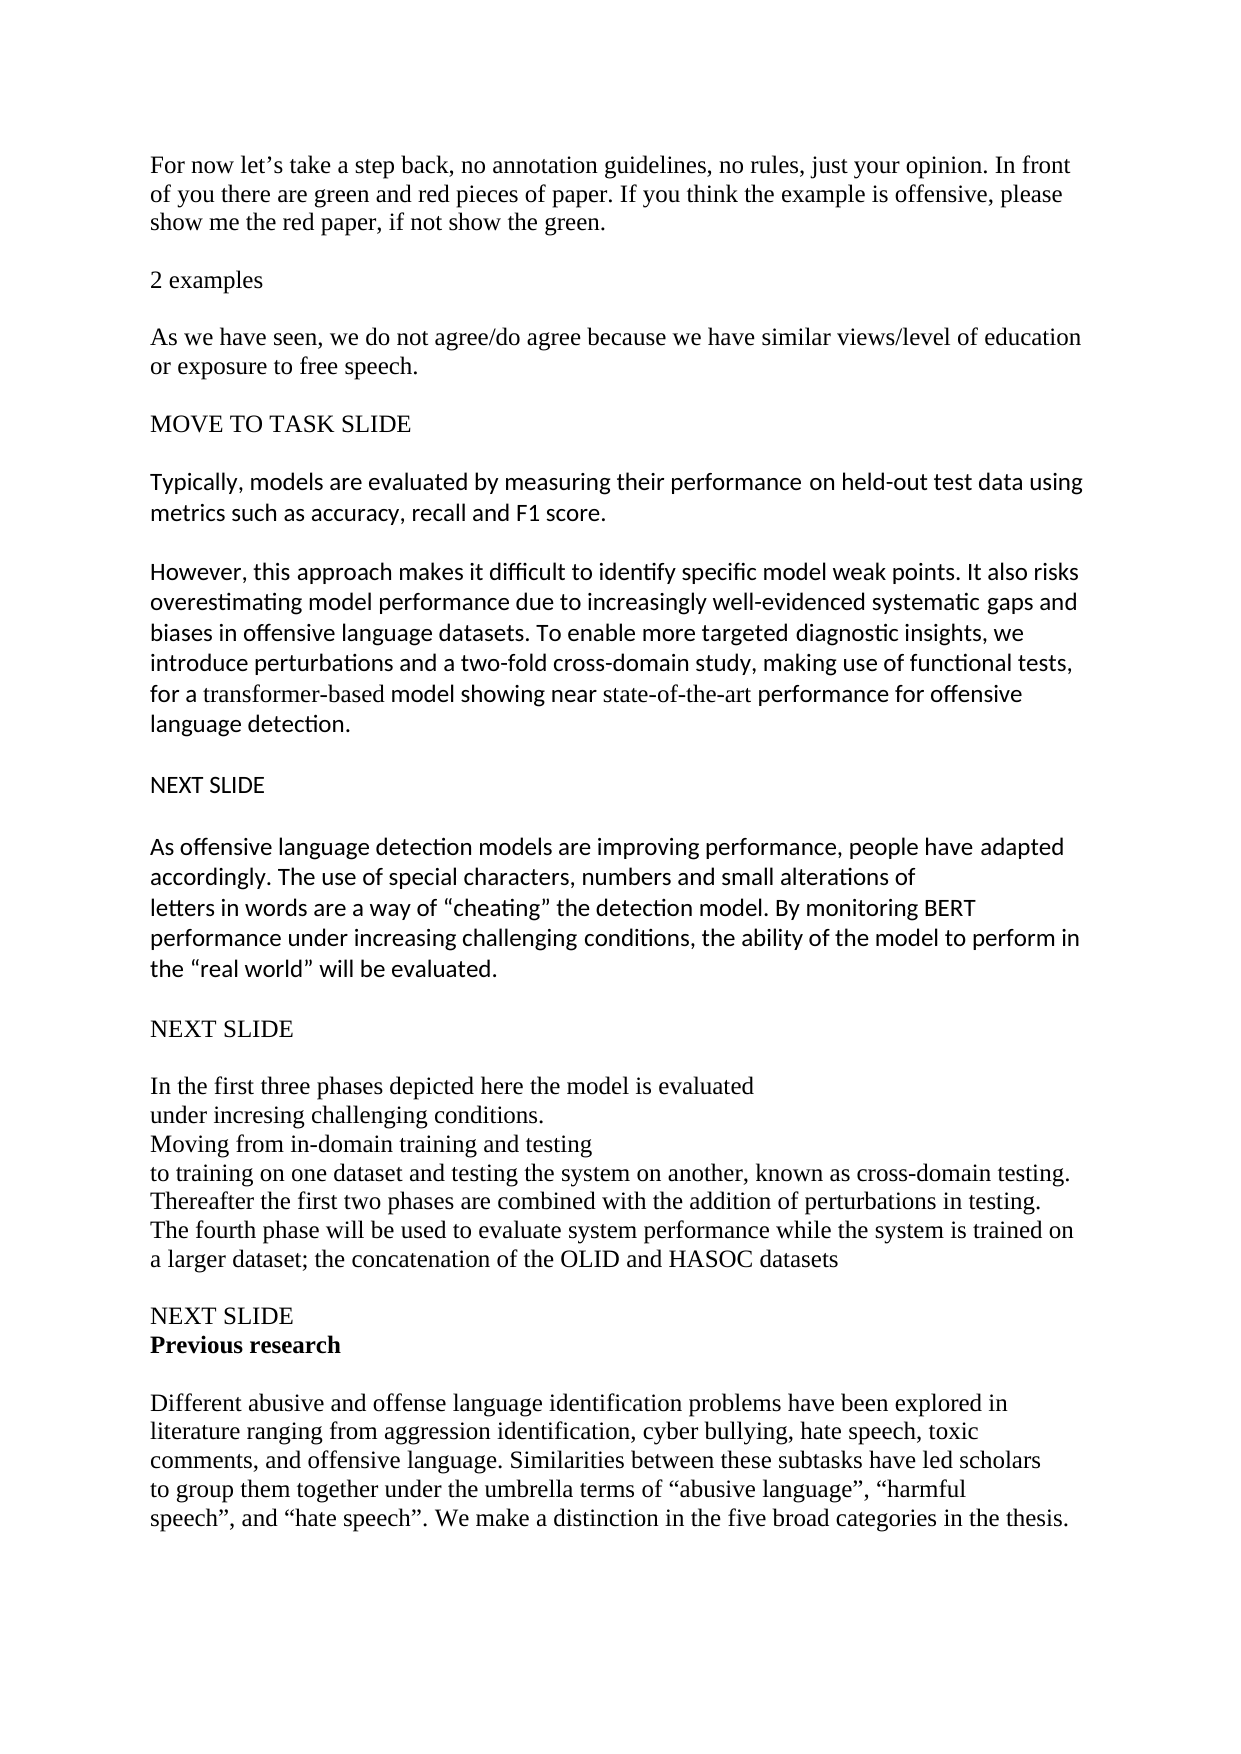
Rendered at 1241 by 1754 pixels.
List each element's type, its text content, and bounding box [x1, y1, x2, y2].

text NEXT SLIDE [150, 770, 1090, 800]
text Moving from in-domain training and testing [150, 1129, 1090, 1158]
text MOVE TO TASK SLIDE [150, 409, 1090, 437]
text Typically, models are evaluated by measuring their performance on held-out test data using metrics such as accuracy, recall and F1 score. [150, 466, 1090, 527]
text In the first three phases depicted here the model is evaluated under incresing challenging conditions. [150, 1071, 1090, 1129]
text NEXT SLIDE [150, 1301, 1090, 1330]
text Different abusive and offense language identification problems have been explored in literature ranging from aggression identification, cyber bullying, hate speech, toxic comments, and offensive language. Similarities between these subtasks have led scholars to group them together under the umbrella terms of “abusive language”, “harmful speech”, and “hate speech”. We make a distinction in the five broad categories in the thesis. [150, 1388, 1090, 1531]
text to training on one dataset and testing the system on another, known as cross-domain testing. Thereafter the first two phases are combined with the addition of perturbations in testing. [150, 1158, 1090, 1215]
text NEXT SLIDE [150, 1014, 1090, 1043]
text As we have seen, we do not agree/do agree because we have similar views/level of education or exposure to free speech. [150, 322, 1090, 380]
text As offensive language detection models are improving performance, people have adapted accordingly. The use of special characters, numbers and small alterations of letters in words are a way of “cheating” the detection model. By monitoring BERT performance under increasing challenging conditions, the ability of the model to perform in the “real world” will be evaluated. [150, 800, 1090, 983]
text The fourth phase will be used to evaluate system performance while the system is trained on a larger dataset; the concatenation of the OLID and HASOC datasets [150, 1215, 1090, 1273]
text 2 examples [150, 265, 1090, 294]
text However, this approach makes it difficult to identify specific model weak points. It also risks overestimating model performance due to increasingly well-evidenced systematic gaps and biases in offensive language datasets. To enable more targeted diagnostic insights, we introduce perturbations and a two-fold cross-domain study, making use of functional tests, for a transformer-based model showing near state-of-the-art performance for offensive language detection. [150, 556, 1090, 739]
text Previous research [150, 1330, 1090, 1359]
text For now let’s take a step back, no annotation guidelines, no rules, just your opinion. In front of you there are green and red pieces of paper. If you think the example is offensive, please show me the red paper, if not show the green. [150, 150, 1090, 236]
